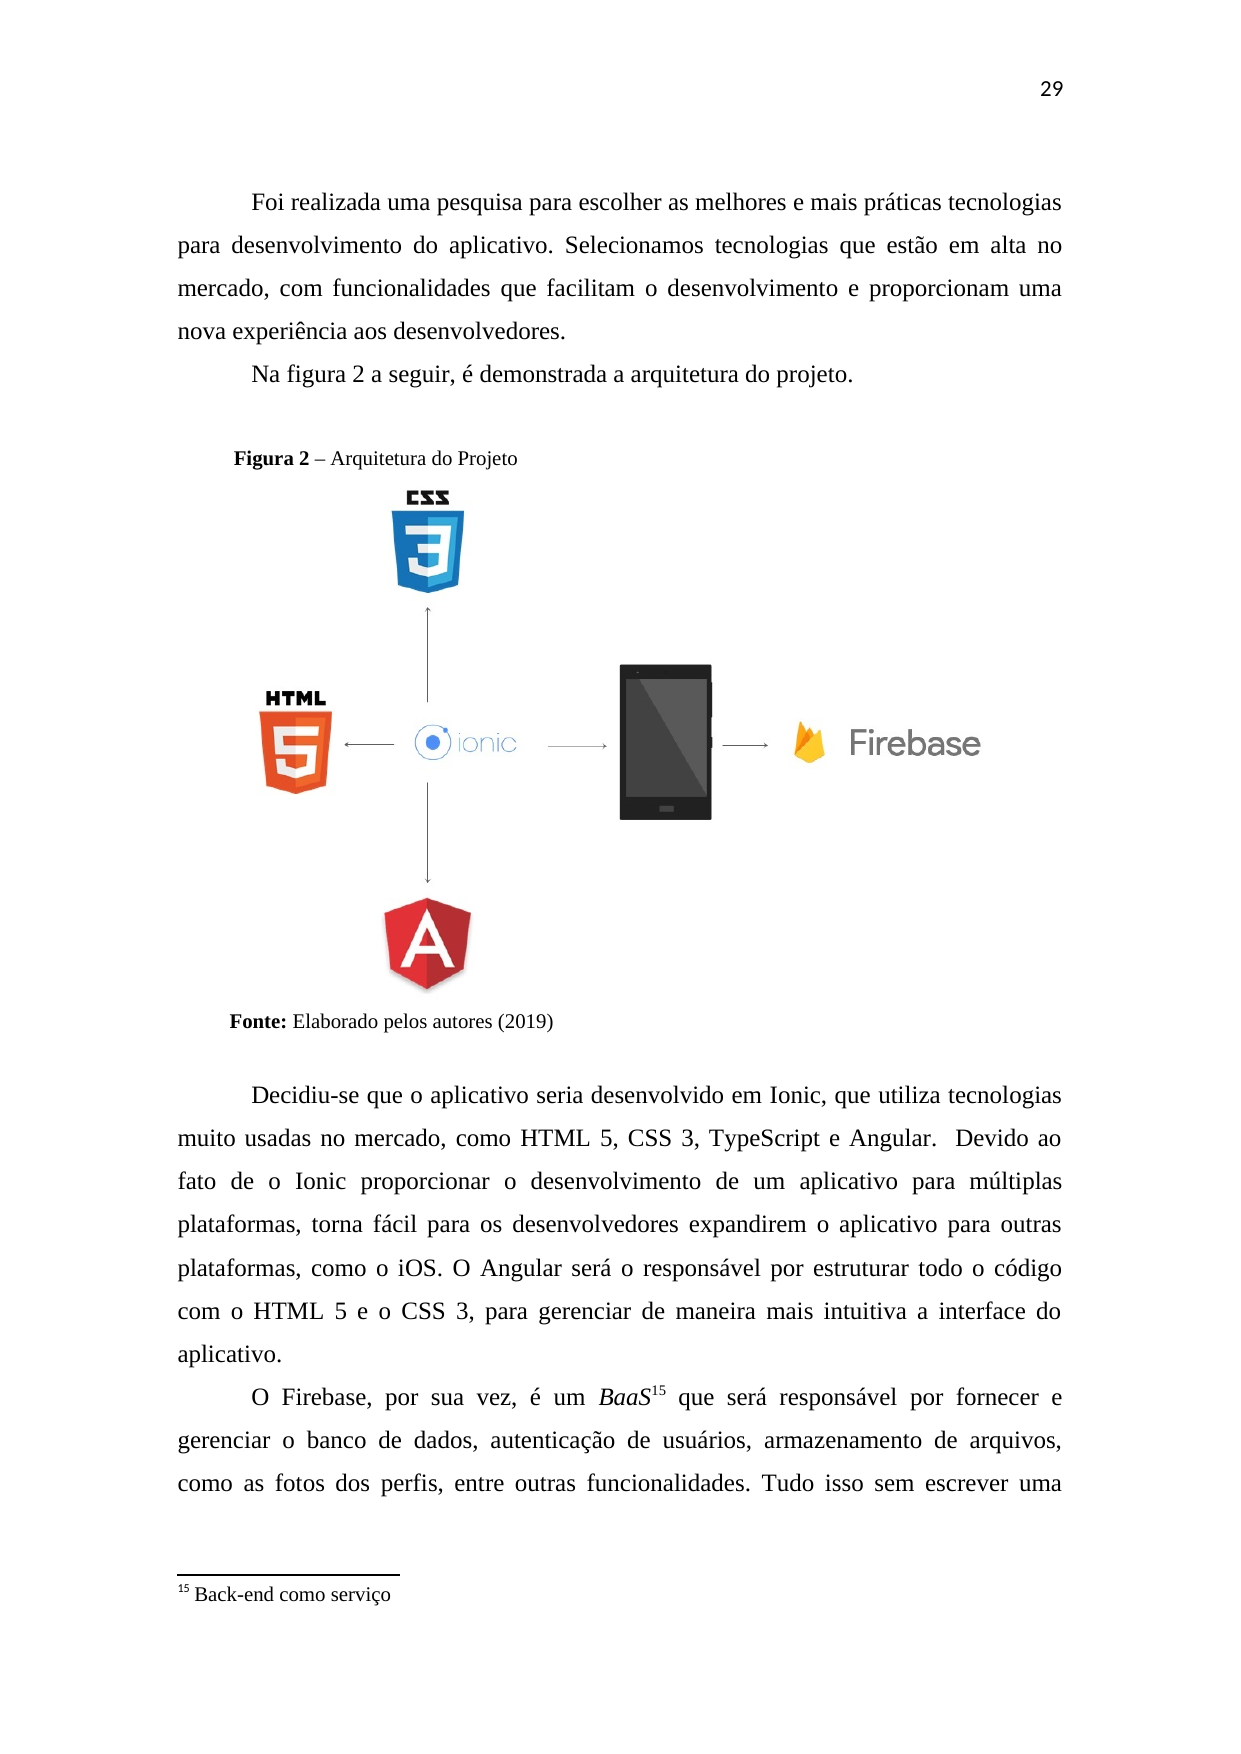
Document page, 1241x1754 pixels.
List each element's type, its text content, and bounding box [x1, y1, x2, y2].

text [177, 1382, 1063, 1497]
text Decidiu-se que o aplicativo seria desenvolvido em Ionic, que utiliza tecnologias muito usadas no mercado, como HTML 5, CSS 3, TypeScript e Angular. Devido ao fato de o Ionic proporcionar o desenvolvimento de um aplicativo para múltiplas plataformas, torna fácil para os desenvolvedores expandirem o aplicativo para outras plataformas, como o iOS. O Angular será o responsável por estruturar todo o código com o HTML 5 e o CSS 3, para gerenciar de maneira mais intuitiva a interface do aplicativo. [177, 1080, 1063, 1368]
text Foi realizada uma pesquisa para escolher as melhores e mais práticas tecnologias para desenvolvimento do aplicativo. Selecionamos tecnologias que estão em alta no mercado, com funcionalidades que facilitam o desenvolvimento e proporcionam uma nova experiência aos desenvolvedores. [177, 187, 1063, 345]
text Fonte: Elaborado pelos autores (2019) [177, 1009, 1063, 1033]
picture [229, 474, 1011, 1006]
text Na figura 2 a seguir, é demonstrada a arquitetura do projeto. [177, 359, 1063, 388]
text Figura 2 – Arquitetura do Projeto [177, 446, 1063, 470]
